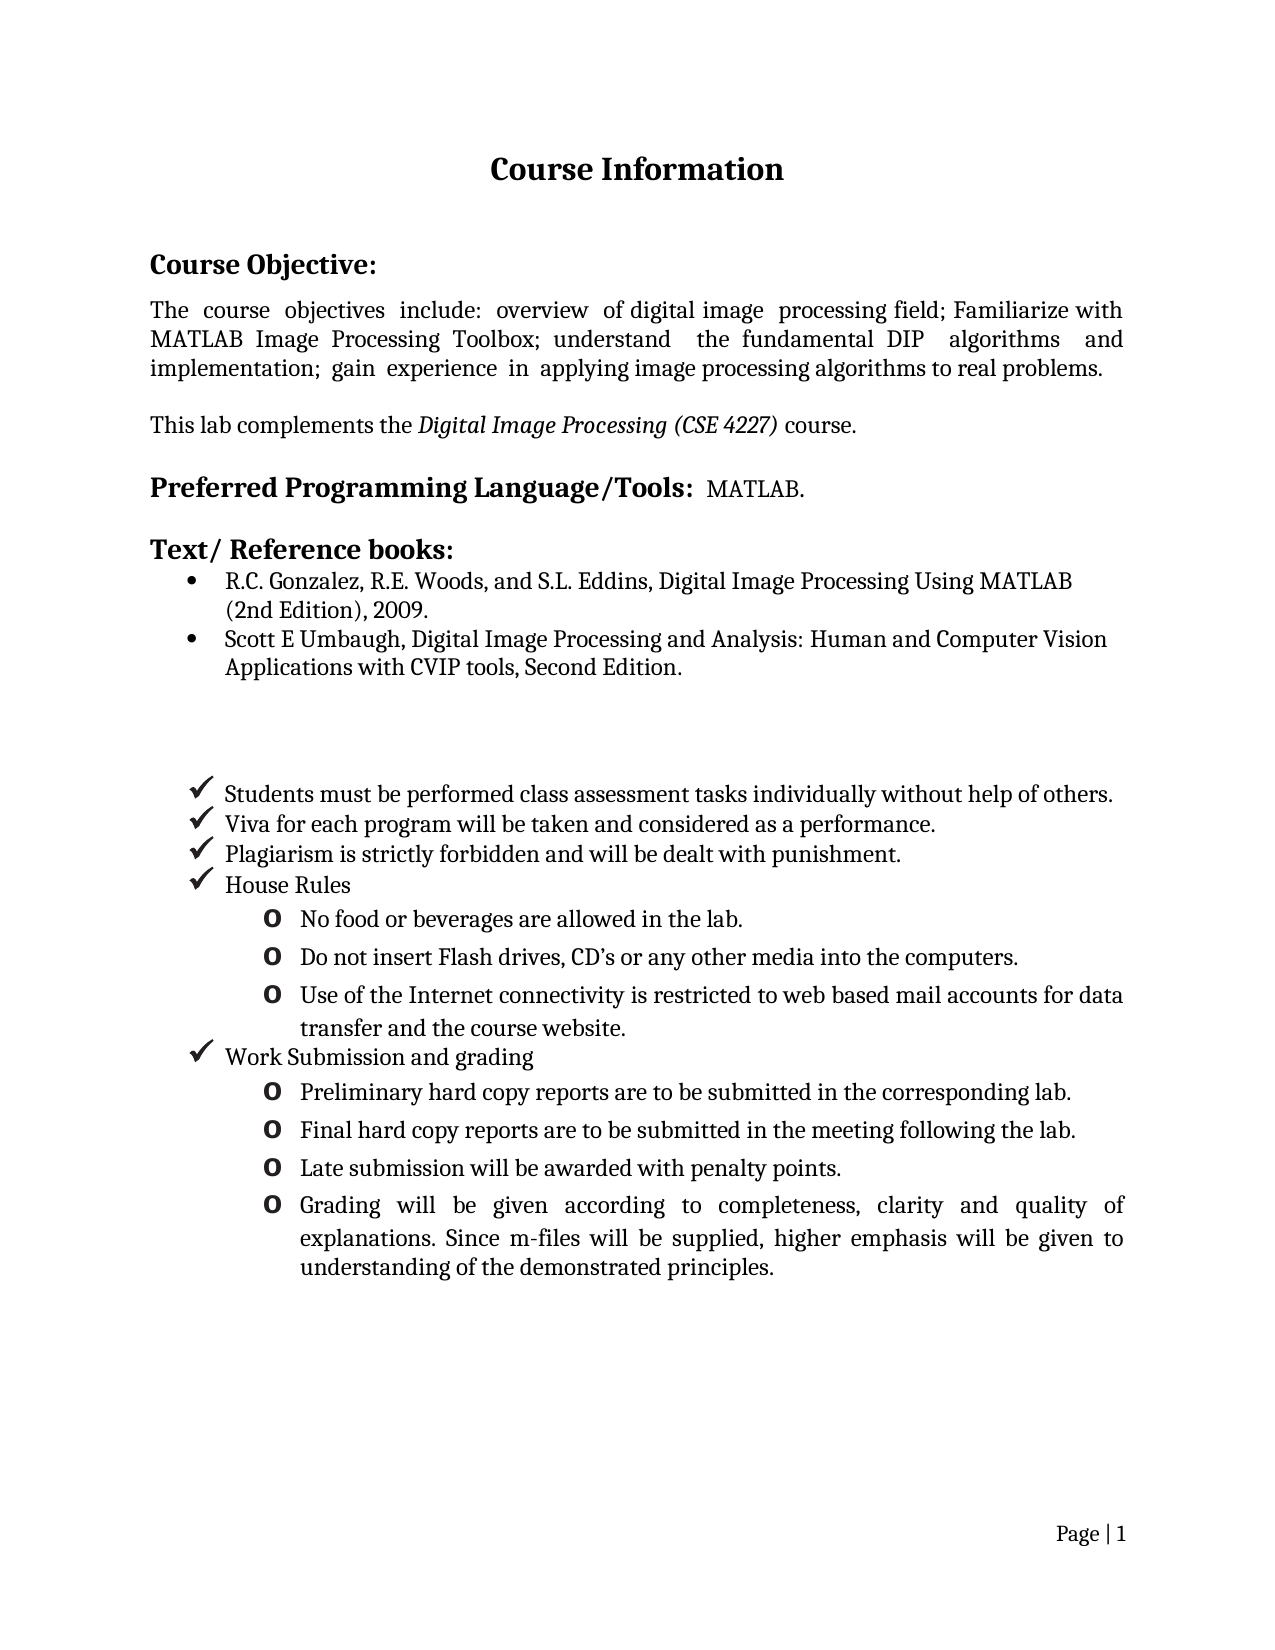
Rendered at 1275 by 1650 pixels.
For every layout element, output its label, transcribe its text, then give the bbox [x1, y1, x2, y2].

text Preferred Programming Language/Tools: MATLAB. [150, 471, 1125, 505]
list Scott E Umbaugh, Digital Image Processing and Analysis: Human and Computer Vision Applications with CVIP tools, Second Edition. [187, 624, 1125, 682]
list Late submission will be awarded with penalty points. [262, 1148, 1125, 1186]
list R.C. Gonzalez, R.E. Woods, and S.L. Eddins, Digital Image Processing Using MATLAB (2nd Edition), 2009. [187, 567, 1125, 624]
list Use of the Internet connectivity is restricted to web based mail accounts for data transfer and the course website. [262, 976, 1125, 1042]
list Grading will be given according to completeness, clarity and quality of explanations. Since m-files will be supplied, higher emphasis will be given to understanding of the demonstrated principles. [262, 1186, 1125, 1281]
list No food or beverages are allowed in the lab. [262, 900, 1125, 938]
text Course Information [150, 150, 1125, 188]
list Viva for each program will be taken and considered as a performance. [187, 809, 1125, 839]
list Preliminary hard copy reports are to be submitted in the corresponding lab. [262, 1073, 1125, 1111]
list Students must be performed class assessment tasks individually without help of others. [187, 779, 1125, 809]
list House Rules [187, 870, 1125, 900]
text Course Objective: [150, 248, 1125, 282]
list Plagiarism is strictly forbidden and will be dealt with punishment. [187, 839, 1125, 870]
list Work Submission and grading [187, 1042, 1125, 1073]
list Do not insert Flash drives, CD’s or any other media into the computers. [262, 938, 1125, 976]
list Final hard copy reports are to be submitted in the meeting following the lab. [262, 1111, 1125, 1148]
text This lab complements the Digital Image Processing (CSE 4227) course. [150, 411, 1125, 440]
text Text/ Reference books: [150, 533, 1125, 567]
text The course objectives include: overview of digital image processing field; Familiarize with MATLAB Image Processing Toolbox; understand the fundamental DIP algorithms and implementation; gain experience in applying image processing algorithms to real problems. [150, 296, 1125, 383]
